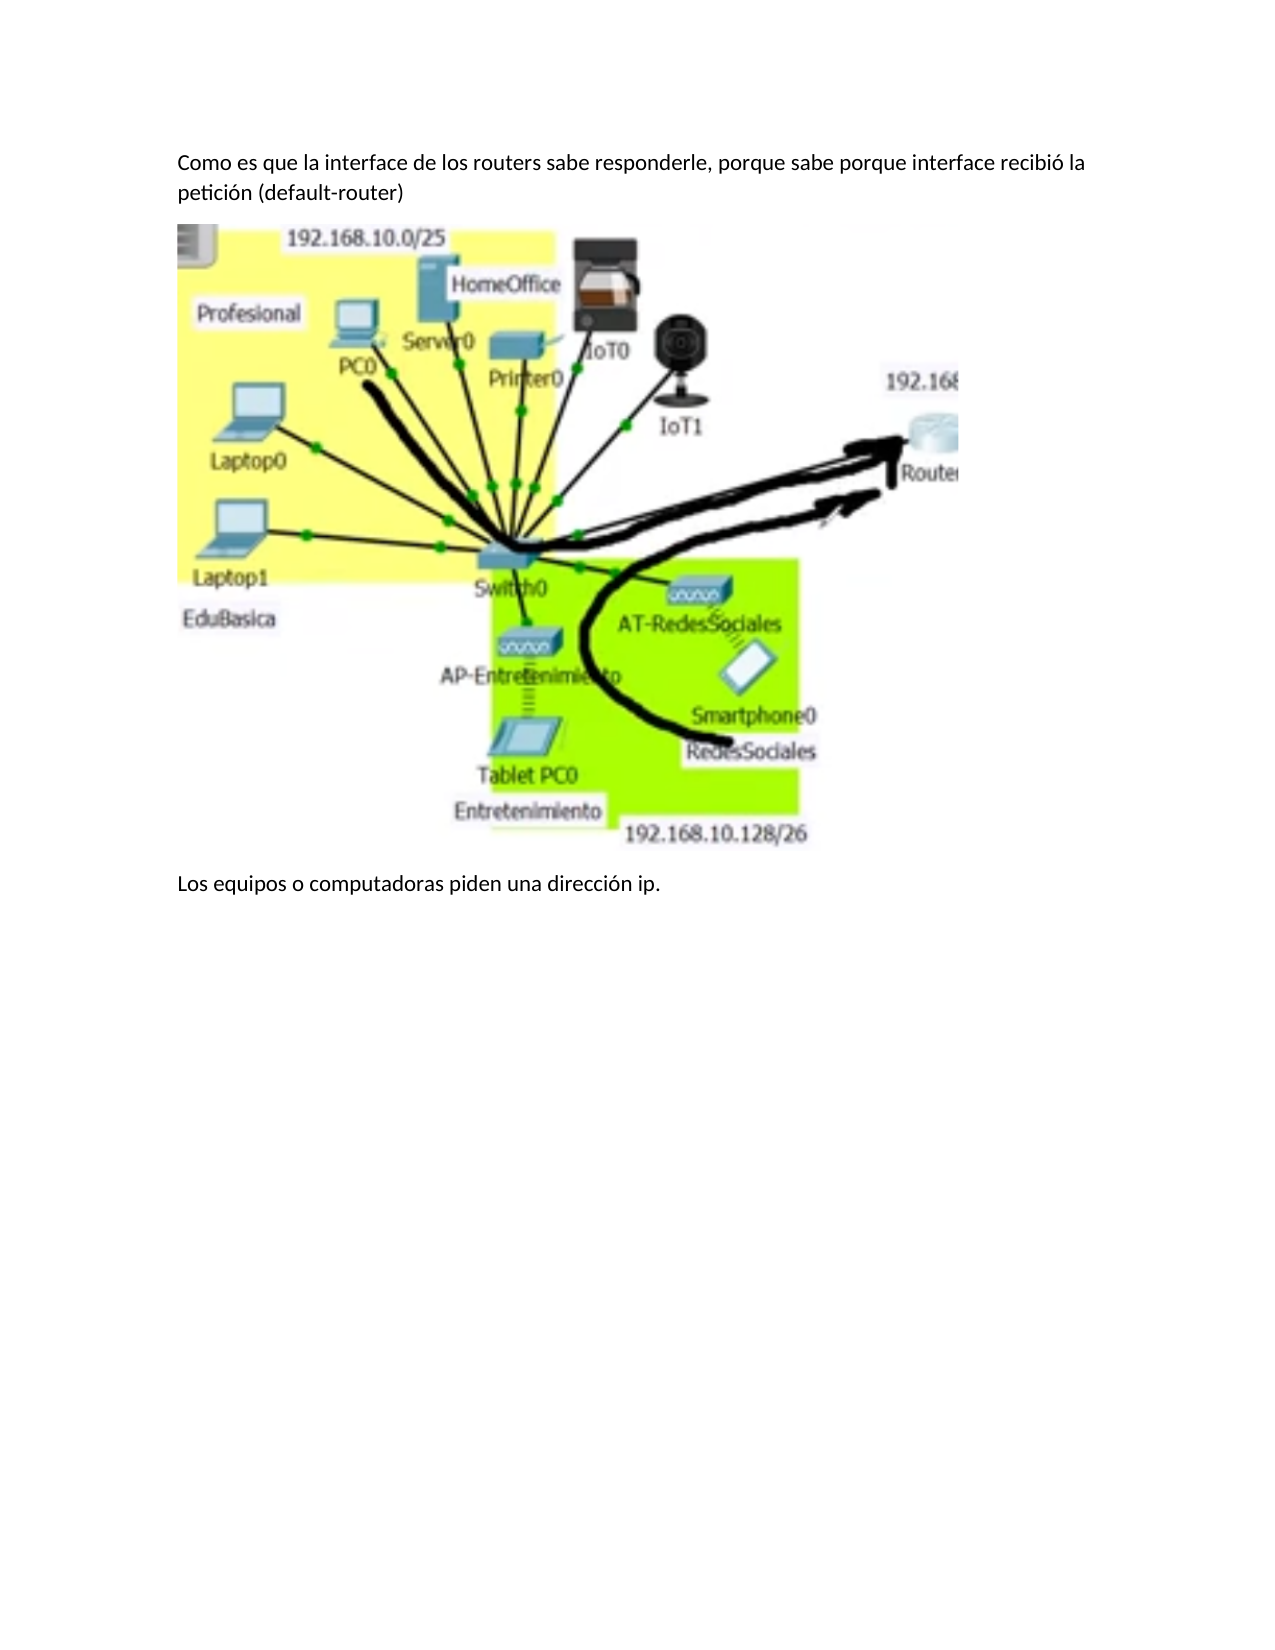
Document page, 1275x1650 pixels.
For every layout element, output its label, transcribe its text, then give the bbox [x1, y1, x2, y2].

picture [177, 224, 959, 851]
text Como es que la interface de los routers sabe responderle, porque sabe porque interface recibió la petición (default-router) [177, 148, 1098, 206]
text Los equipos o computadoras piden una dirección ip. [177, 869, 1098, 898]
